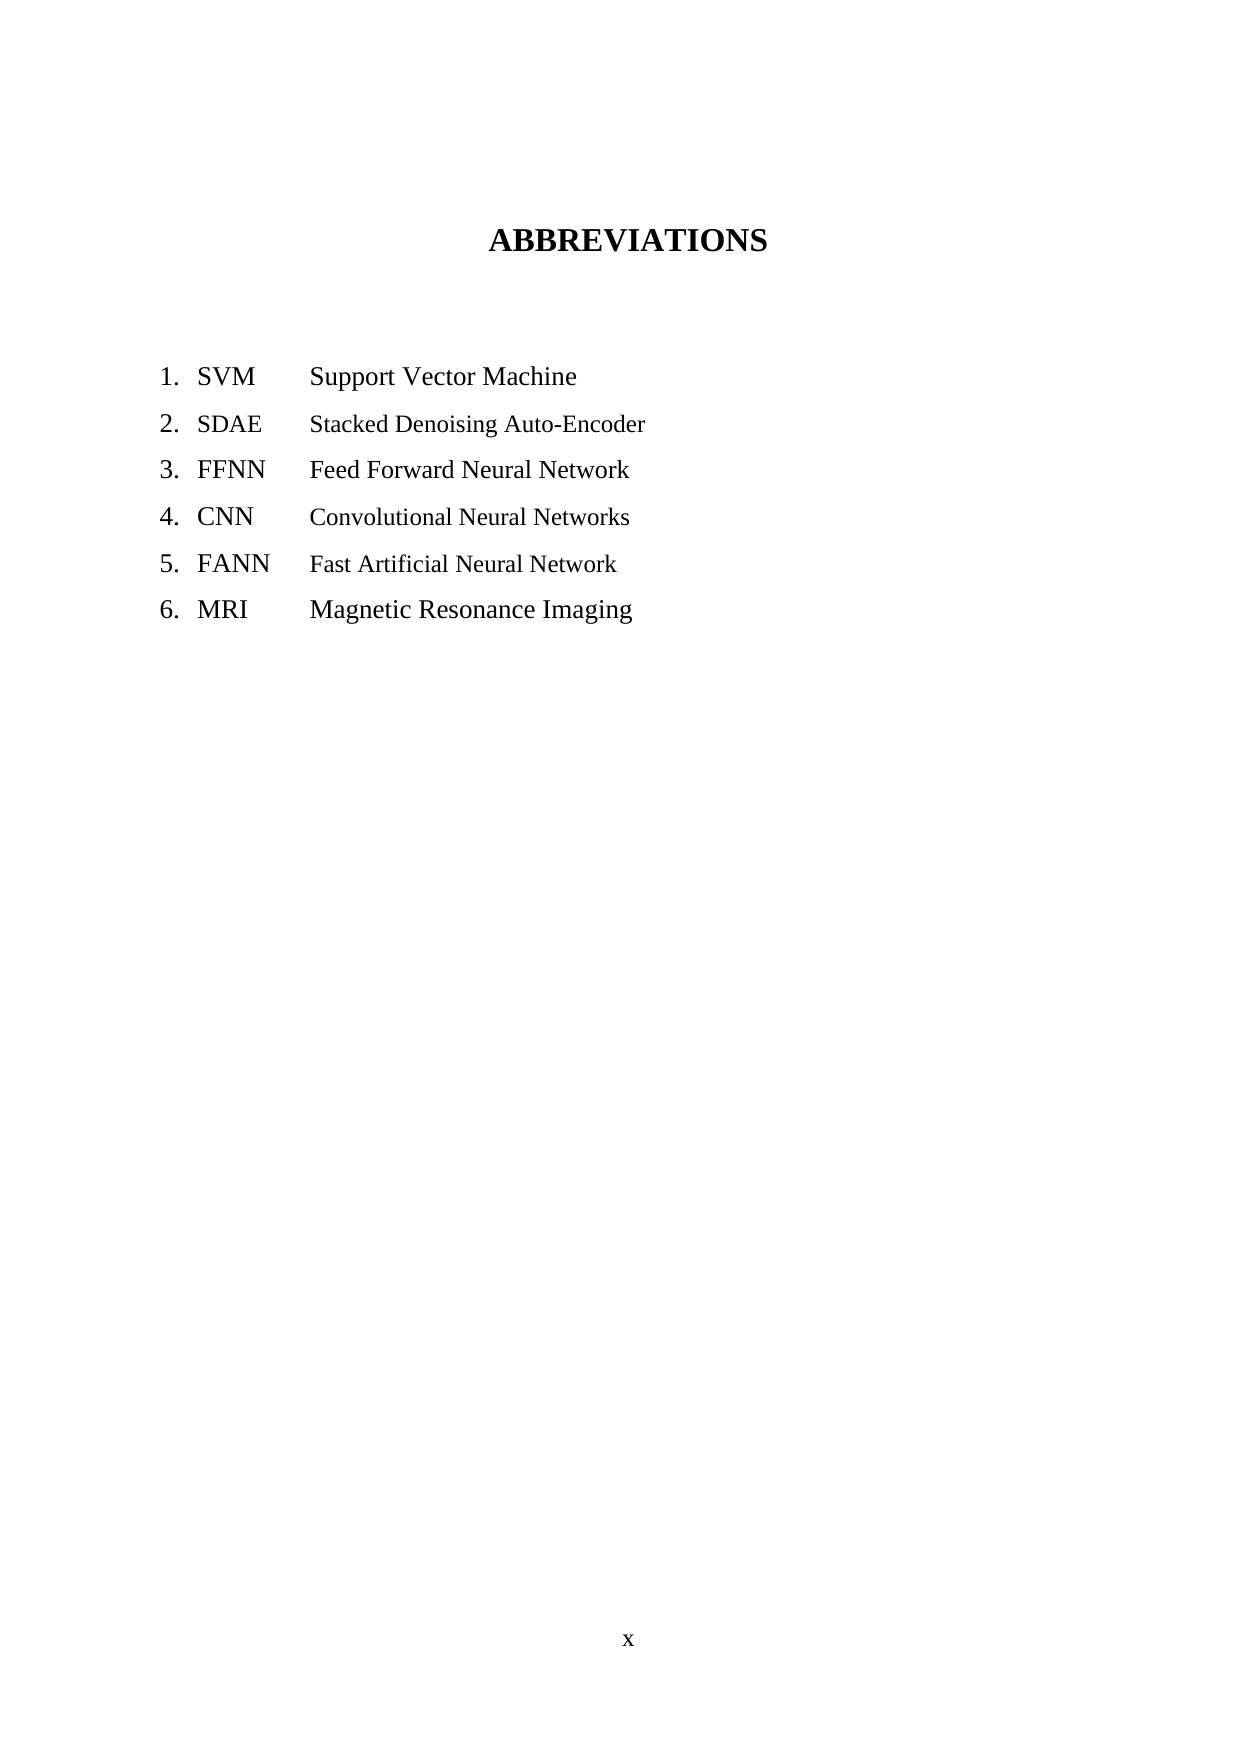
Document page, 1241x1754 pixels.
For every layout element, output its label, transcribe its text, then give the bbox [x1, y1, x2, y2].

list MRI Magnetic Resonance Imaging [159, 593, 1097, 624]
list SDAE Stacked Denoising Auto-Encoder [159, 407, 1097, 438]
list CNN Convolutional Neural Networks [159, 500, 1097, 531]
text ABBREVIATIONS [159, 220, 1097, 258]
list FFNN Feed Forward Neural Network [159, 453, 1097, 484]
list FANN Fast Artificial Neural Network [159, 547, 1097, 578]
list SVM Support Vector Machine [159, 360, 1097, 391]
